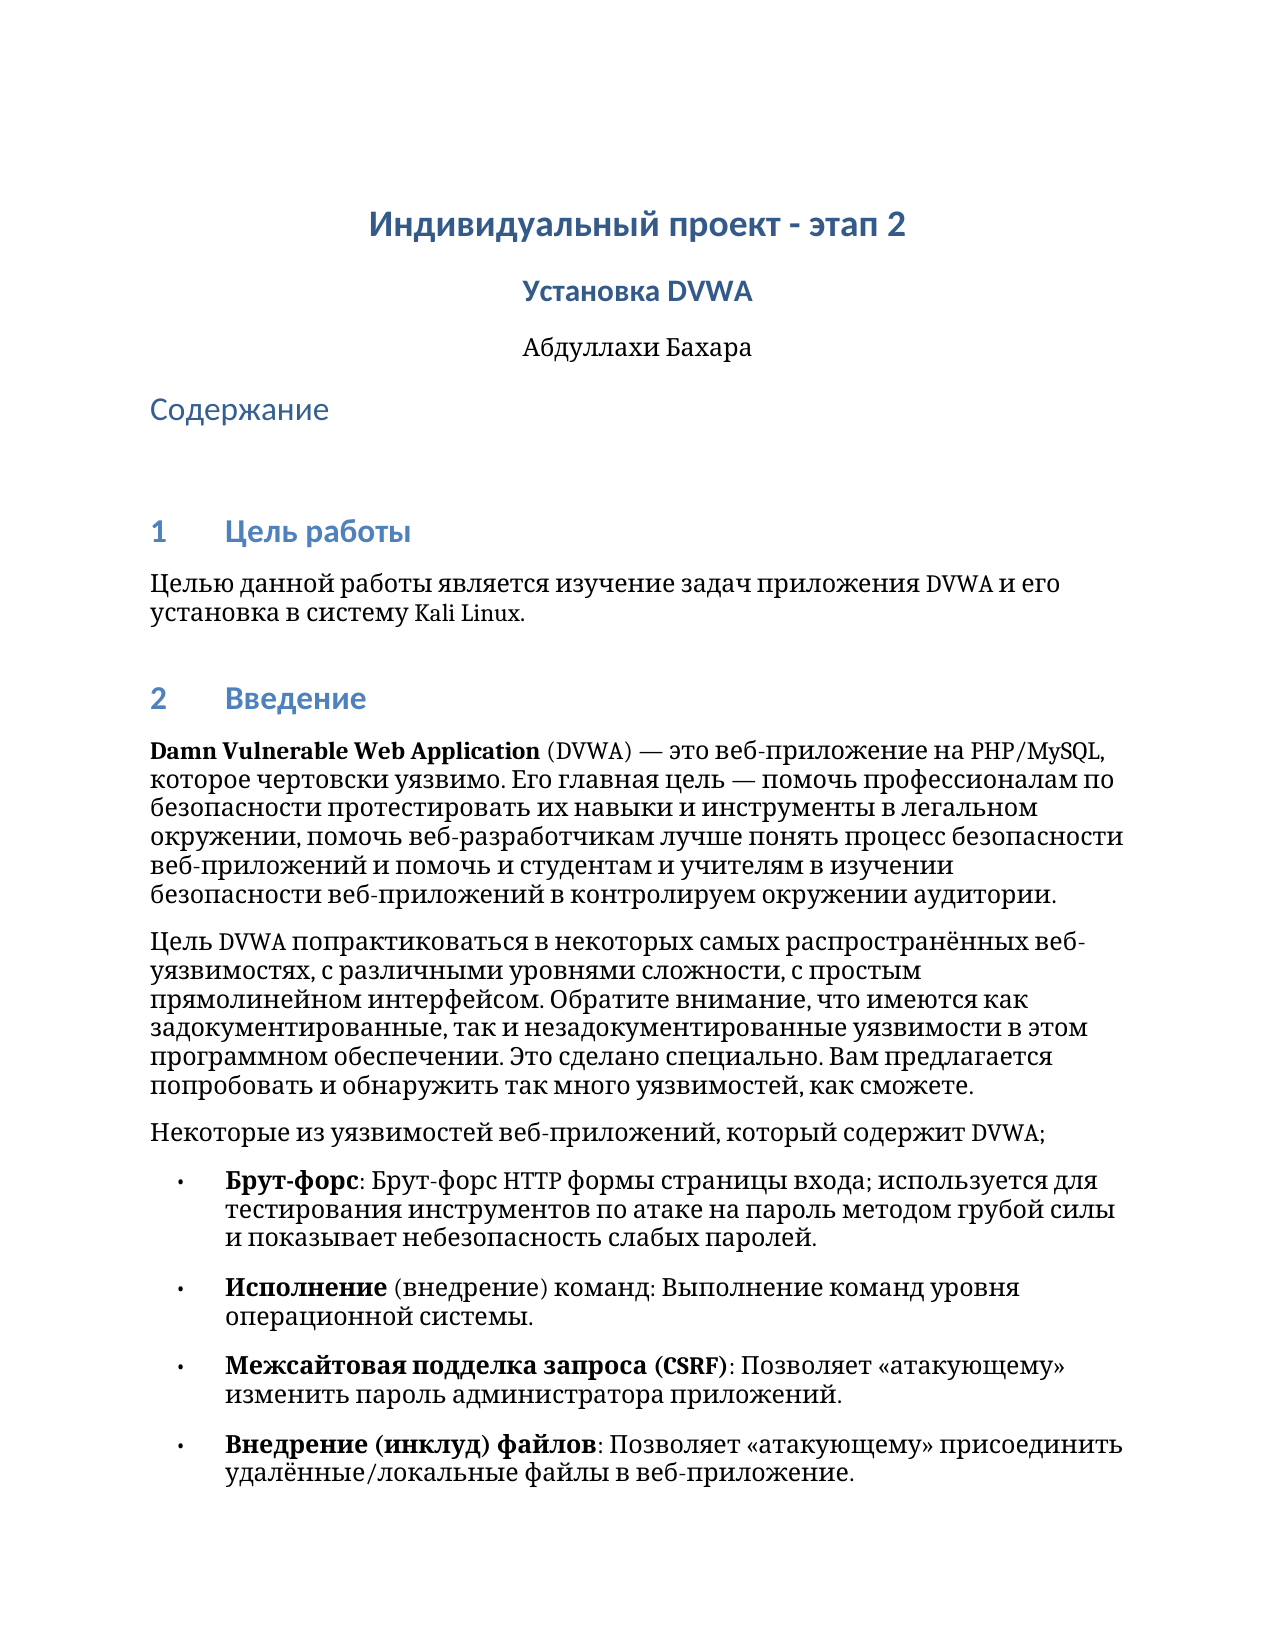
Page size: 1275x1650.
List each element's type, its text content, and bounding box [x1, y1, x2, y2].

text Damn Vulnerable Web Application (DVWA) — это веб-приложение на PHP/MySQL, которое чертовски уязвимо. Его главная цель — помочь профессионалам по безопасности протестировать их навыки и инструменты в легальном окружении, помочь веб-разработчикам лучше понять процесс безопасности веб-приложений и помочь и студентам и учителям в изучении безопасности веб-приложений в контролируем окружении аудитории. [150, 737, 1125, 909]
text Цель DVWA попрактиковаться в некоторых самых распространённых веб-уязвимостях, с различными уровнями сложности, с простым прямолинейном интерфейсом. Обратите внимание, что имеются как задокументированные, так и незадокументированные уязвимости в этом программном обеспечении. Это сделано специально. Вам предлагается попробовать и обнаружить так много уязвимостей, как сможете. [150, 928, 1125, 1101]
subtitle Установка DVWA [150, 271, 1125, 309]
text Некоторые из уязвимостей веб-приложений, который содержит DVWA; [150, 1119, 1125, 1148]
title Индивидуальный проект - этап 2 [150, 200, 1125, 246]
subtitle 1 Цель работы [150, 510, 1125, 551]
list Внедрение (инклуд) файлов: Позволяет «атакующему» присоединить удалённые/локальные файлы в веб-приложение. [175, 1431, 1125, 1488]
text Абдуллахи Бахара [150, 334, 1125, 363]
list Исполнение (внедрение) команд: Выполнение команд уровня операционной системы. [175, 1274, 1125, 1331]
subtitle 2 Введение [150, 677, 1125, 718]
list Межсайтовая подделка запроса (CSRF): Позволяет «атакующему» изменить пароль администратора приложений. [175, 1352, 1125, 1410]
text Целью данной работы является изучение задач приложения DVWA и его установка в систему Kali Linux. [150, 570, 1125, 627]
list Брут-форс: Брут-форс HTTP формы страницы входа; используется для тестирования инструментов по атаке на пароль методом грубой силы и показывает небезопасность слабых паролей. [175, 1167, 1125, 1253]
